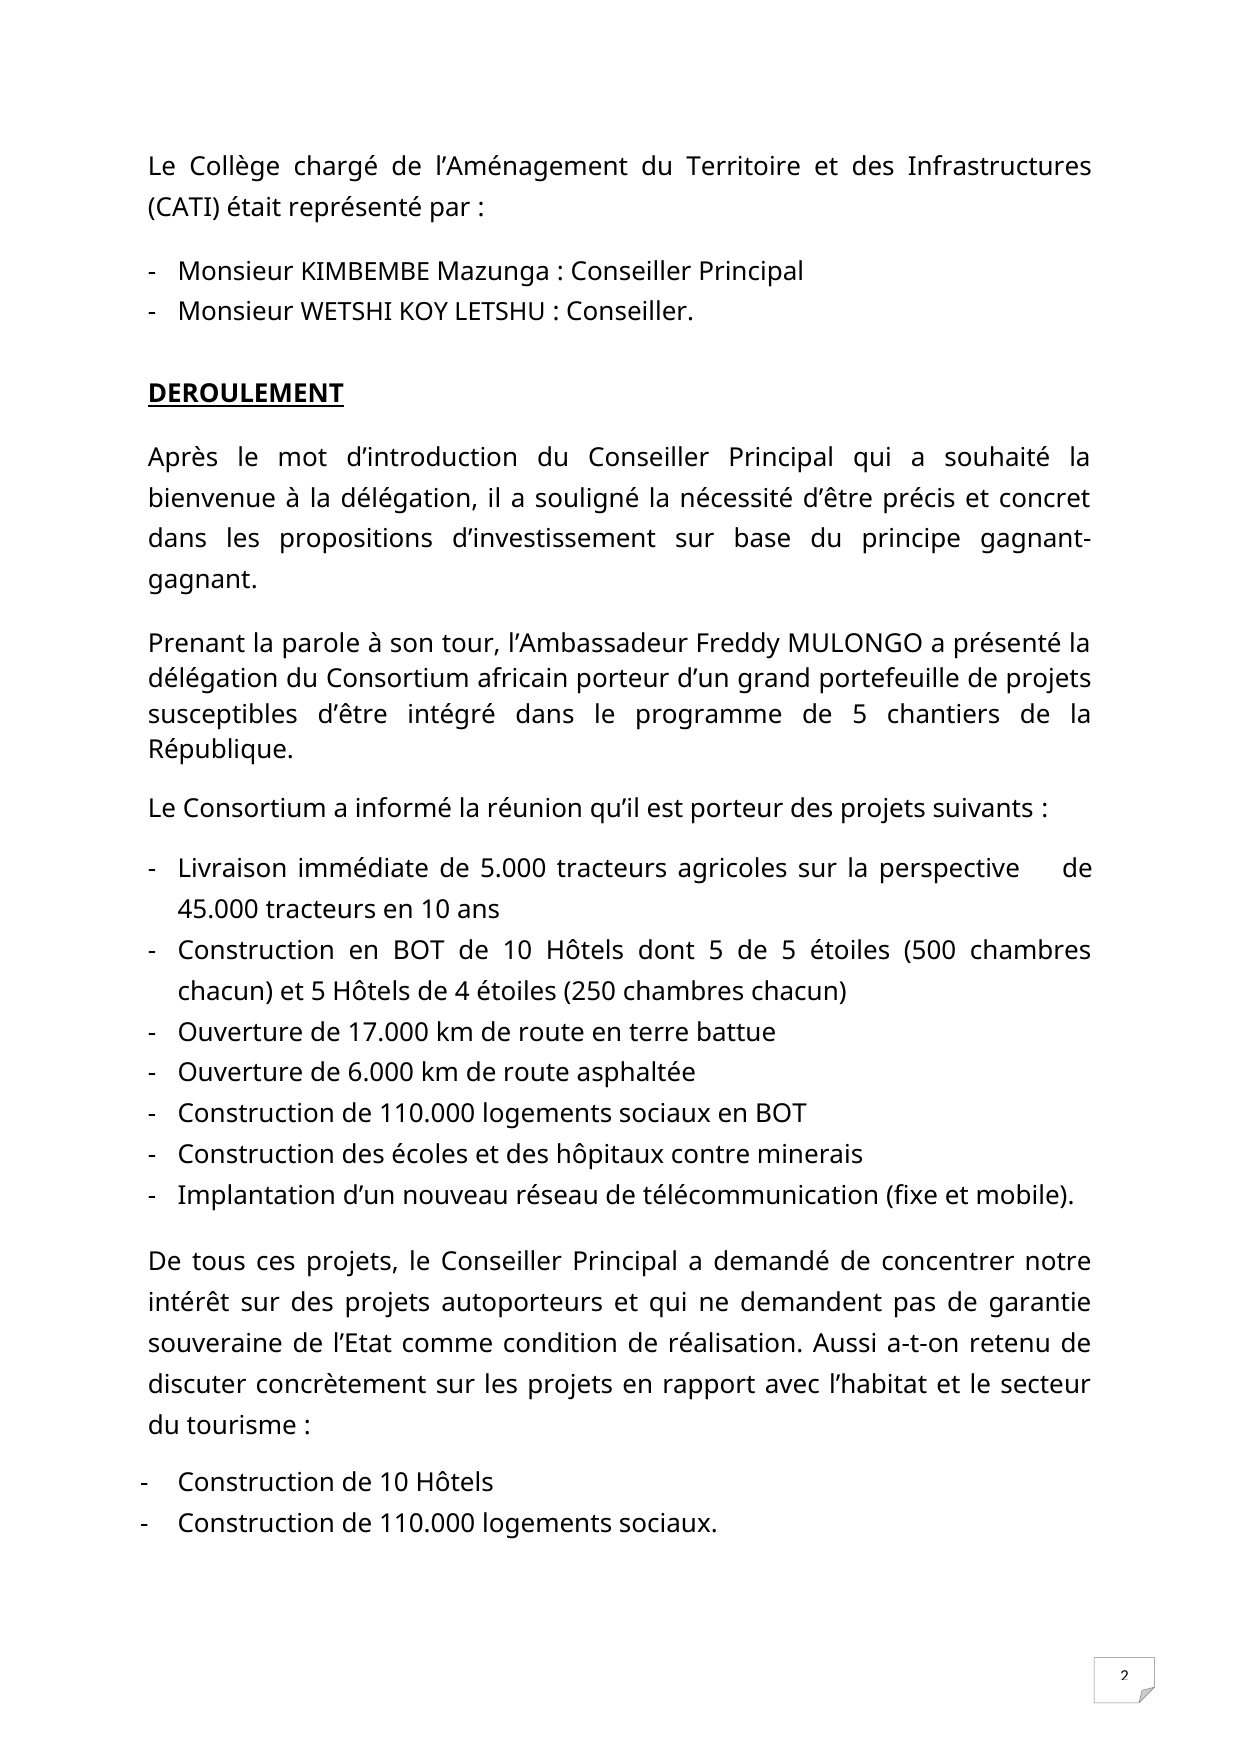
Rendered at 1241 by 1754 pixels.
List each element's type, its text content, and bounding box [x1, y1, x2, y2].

text DEROULEMENT [148, 375, 1092, 410]
list Livraison immédiate de 5.000 tracteurs agricoles sur la perspective de 45.000 tracteurs en 10 ans [148, 850, 1092, 926]
text Après le mot d’introduction du Conseiller Principal qui a souhaité la bienvenue à la délégation, il a souligné la nécessité d’être précis et concret dans les propositions d’investissement sur base du principe gagnant-gagnant. [148, 438, 1092, 596]
text Le Consortium a informé la réunion qu’il est porteur des projets suivants : [148, 789, 1092, 825]
text De tous ces projets, le Conseiller Principal a demandé de concentrer notre intérêt sur des projets autoporteurs et qui ne demandent pas de garantie souveraine de l’Etat comme condition de réalisation. Aussi a-t-on retenu de discuter concrètement sur les projets en rapport avec l’habitat et le secteur du tourisme : [148, 1243, 1092, 1442]
list Monsieur WETSHI KOY LETSHU : Conseiller. [148, 293, 1092, 328]
list Construction de 110.000 logements sociaux. [140, 1504, 1092, 1540]
list Monsieur KIMBEMBE Mazunga : Conseiller Principal [148, 252, 1092, 288]
text Le Collège chargé de l’Aménagement du Territoire et des Infrastructures (CATI) était représenté par : [148, 148, 1092, 224]
list Implantation d’un nouveau réseau de télécommunication (fixe et mobile). [148, 1177, 1092, 1212]
list Ouverture de 6.000 km de route asphaltée [148, 1054, 1092, 1089]
list Construction des écoles et des hôpitaux contre minerais [148, 1136, 1092, 1171]
list Construction de 110.000 logements sociaux en BOT [148, 1095, 1092, 1130]
list Construction de 10 Hôtels [140, 1463, 1092, 1499]
list Construction en BOT de 10 Hôtels dont 5 de 5 étoiles (500 chambres chacun) et 5 Hôtels de 4 étoiles (250 chambres chacun) [148, 932, 1092, 1008]
text Prenant la parole à son tour, l’Ambassadeur Freddy MULONGO a présenté la délégation du Consortium africain porteur d’un grand portefeuille de projets susceptibles d’être intégré dans le programme de 5 chantiers de la République. [148, 624, 1092, 766]
list Ouverture de 17.000 km de route en terre battue [148, 1013, 1092, 1049]
